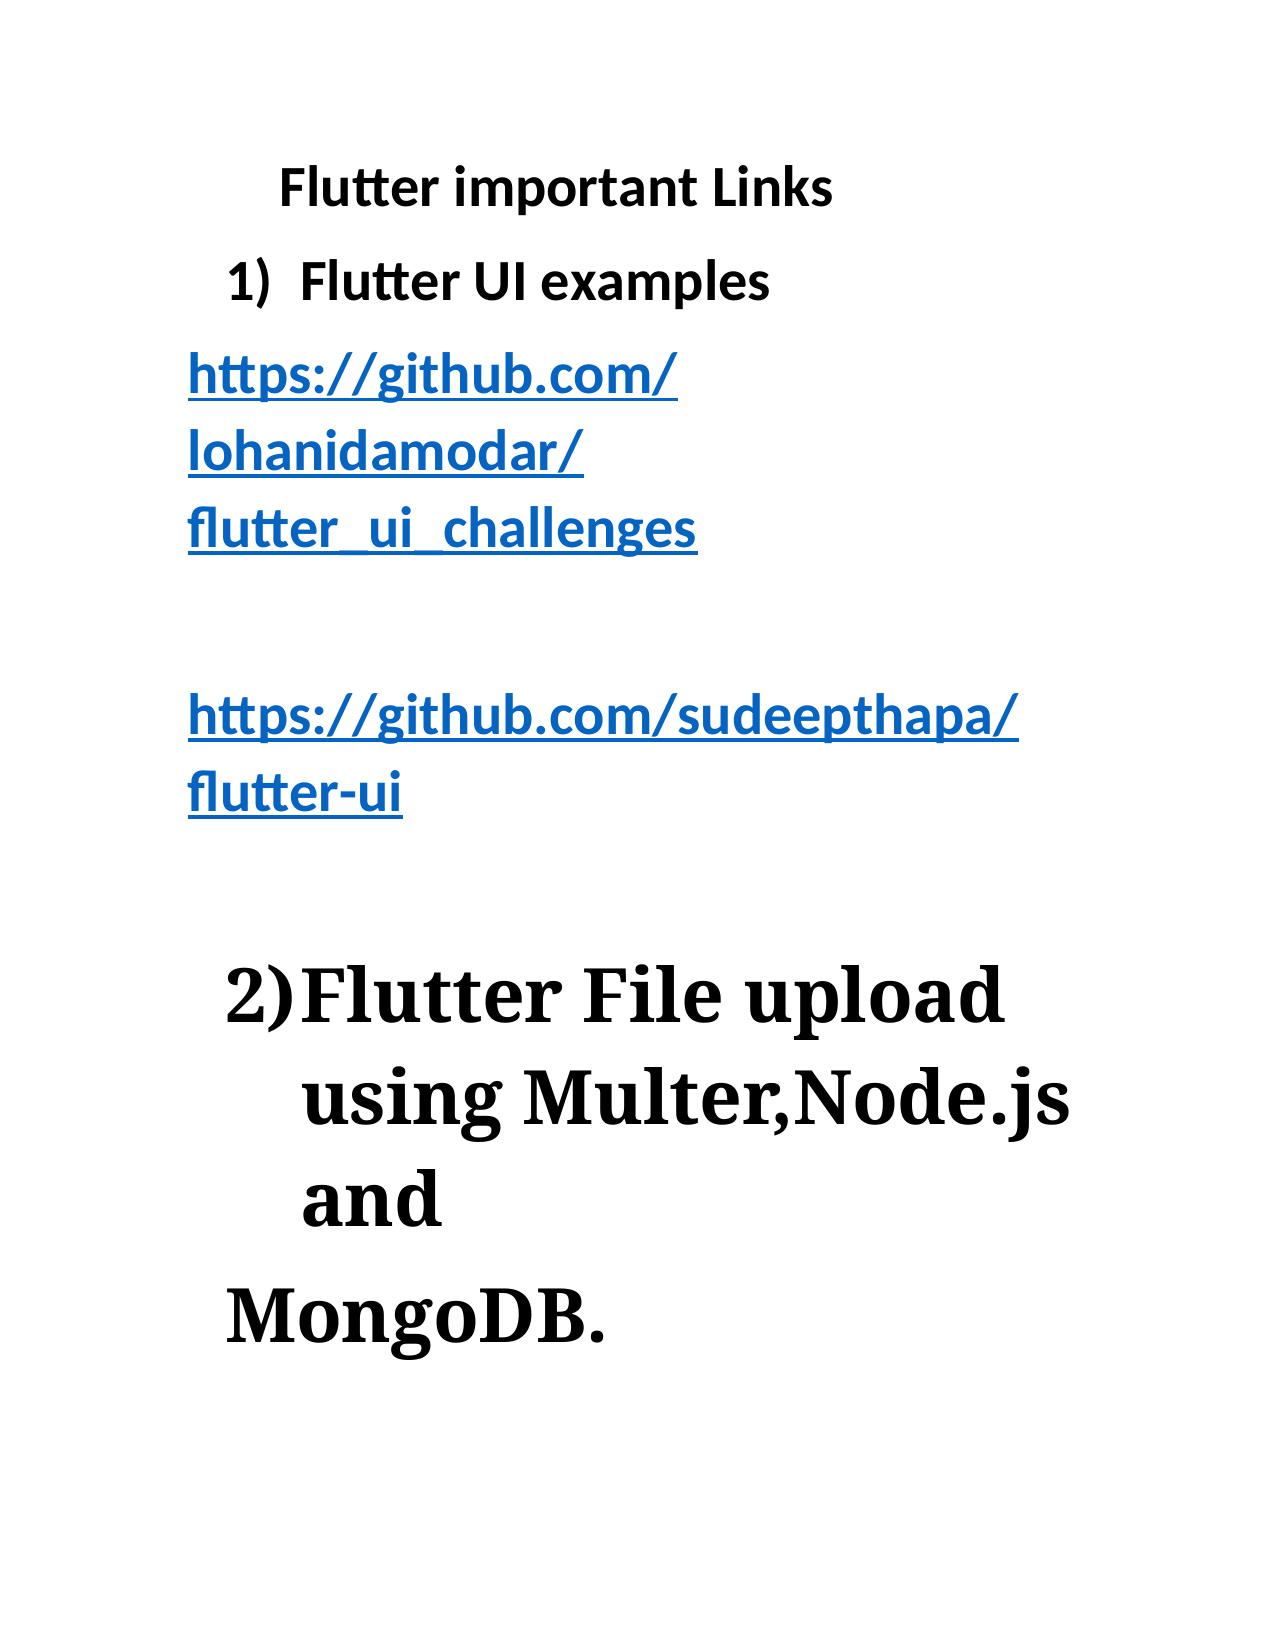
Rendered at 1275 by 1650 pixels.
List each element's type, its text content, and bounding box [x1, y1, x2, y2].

text https://github.com/lohanidamodar/flutter_ui_challenges [187, 337, 1087, 562]
list Flutter File upload using Multer,Node.js and [225, 942, 1087, 1248]
list Flutter UI examples [225, 243, 1087, 315]
text MongoDB. [225, 1262, 1087, 1364]
text Flutter important Links [187, 150, 1087, 221]
text https://github.com/sudeepthapa/flutter-ui [187, 678, 1087, 826]
